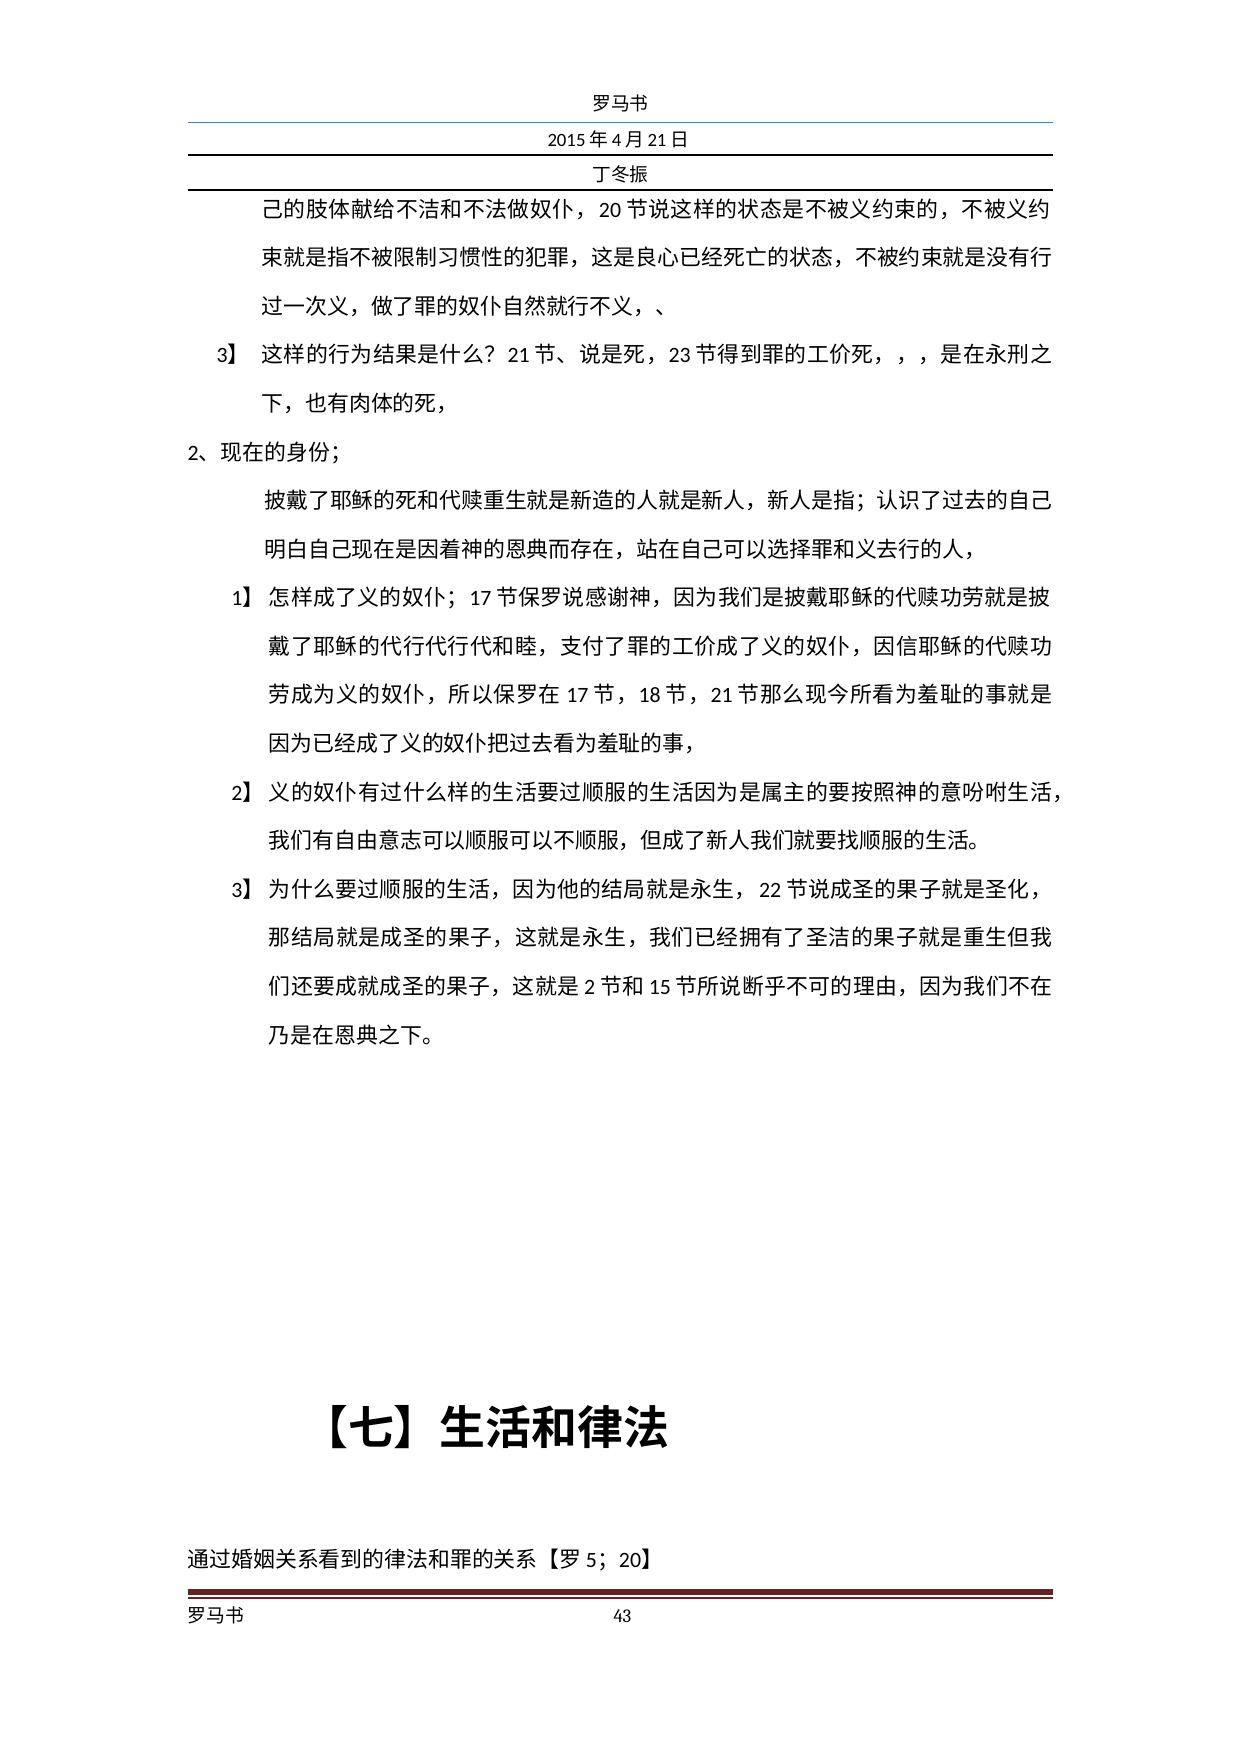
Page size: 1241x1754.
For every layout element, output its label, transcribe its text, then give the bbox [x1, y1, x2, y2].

list 义的奴仆有过什么样的生活要过顺服的生活因为是属主的要按照神的意吩咐生活，我们有自由意志可以顺服可以不顺服，但成了新人我们就要找顺服的生活。 [231, 774, 1053, 855]
list 怎样成了义的奴仆；17节保罗说感谢神，因为我们是披戴耶稣的代赎功劳就是披戴了耶稣的代行代行代和睦，支付了罪的工价成了义的奴仆，因信耶稣的代赎功劳成为义的奴仆，所以保罗在17节，18节，21节那么现今所看为羞耻的事就是因为已经成了义的奴仆把过去看为羞耻的事， [231, 579, 1053, 758]
text 通过婚姻关系看到的律法和罪的关系【罗5；20】 [187, 1541, 1053, 1574]
text 披戴了耶稣的死和代赎重生就是新造的人就是新人，新人是指；认识了过去的自己明白自己现在是因着神的恩典而存在，站在自己可以选择罪和义去行的人， [264, 482, 1053, 564]
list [209, 191, 1053, 321]
subtitle 【七】生活和律法 [187, 1376, 1053, 1474]
list 这样的行为结果是什么？21节、说是死，23节得到罪的工价死，，，是在永刑之下，也有肉体的死， [216, 337, 1053, 418]
list 为什么要过顺服的生活，因为他的结局就是永生，22节说成圣的果子就是圣化，那结局就是成圣的果子，这就是永生，我们已经拥有了圣洁的果子就是重生但我们还要成就成圣的果子，这就是2节和15节所说断乎不可的理由，因为我们不在乃是在恩典之下。 [231, 871, 1053, 1050]
text 2、现在的身份； [187, 434, 1053, 467]
